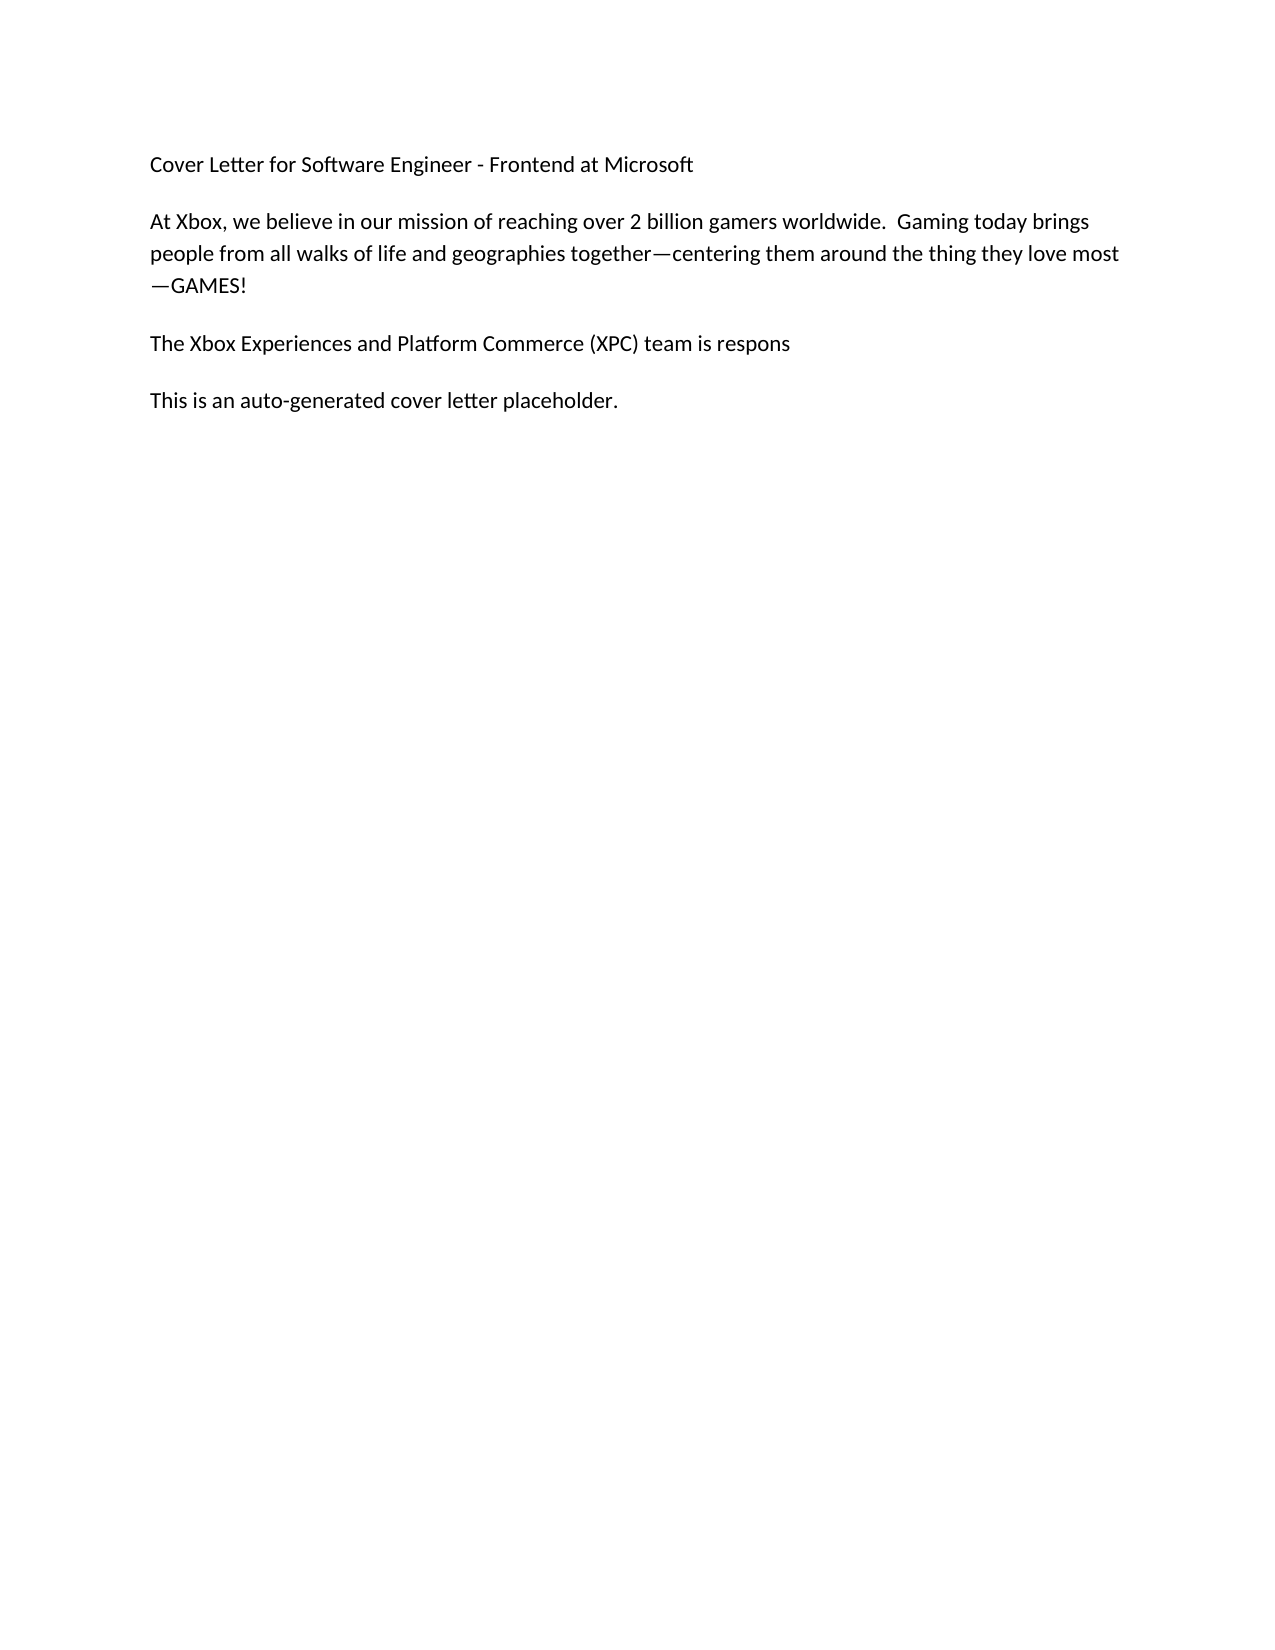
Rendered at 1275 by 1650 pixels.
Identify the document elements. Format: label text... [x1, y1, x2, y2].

text Cover Letter for Software Engineer - Frontend at Microsoft [150, 150, 1125, 178]
text At Xbox, we believe in our mission of reaching over 2 billion gamers worldwide. Gaming today brings people from all walks of life and geographies together—centering them around the thing they love most—GAMES! [150, 207, 1125, 299]
text The Xbox Experiences and Platform Commerce (XPC) team is respons [150, 329, 1125, 357]
text This is an auto-generated cover letter placeholder. [150, 386, 1125, 414]
